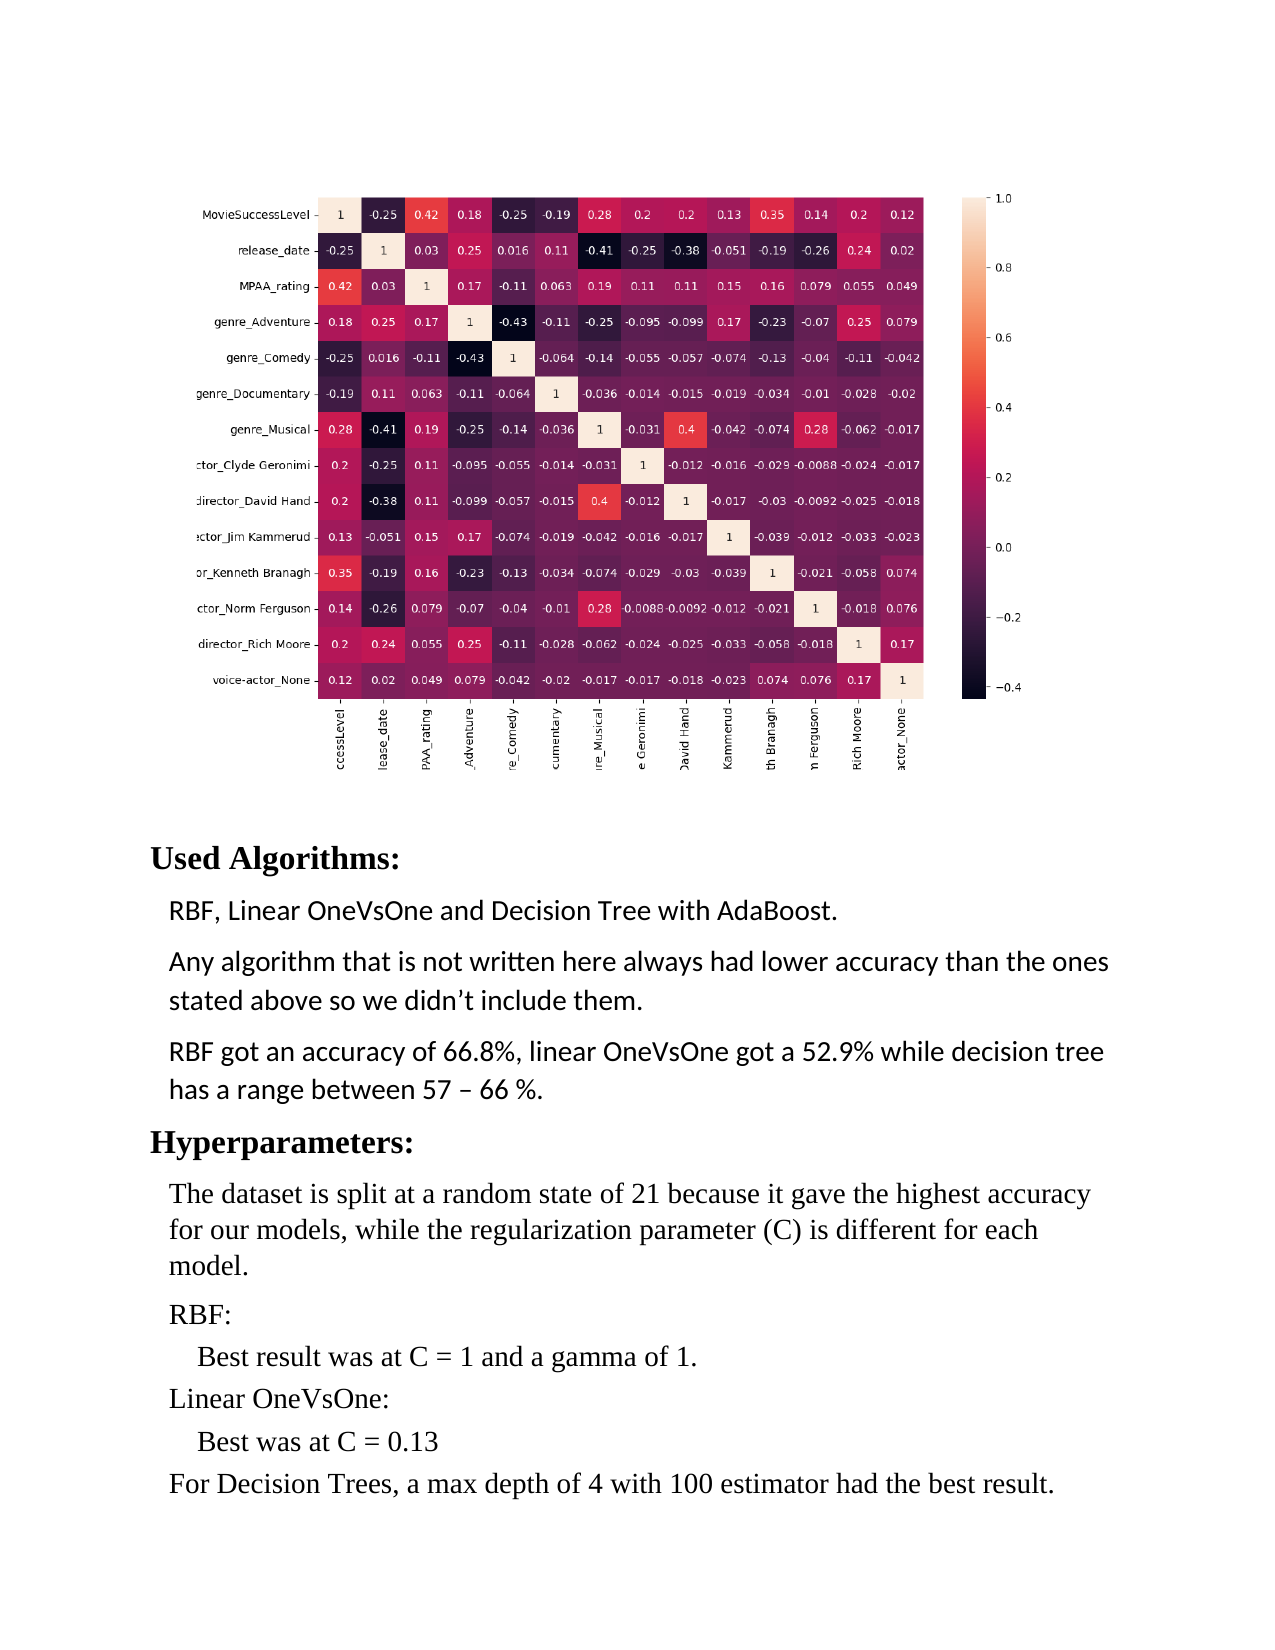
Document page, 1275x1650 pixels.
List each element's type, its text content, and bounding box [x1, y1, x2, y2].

text Any algorithm that is not written here always had lower accuracy than the ones stated above so we didn’t include them. [169, 943, 1125, 1017]
text RBF got an accuracy of 66.8%, linear OneVsOne got a 52.9% while decision tree has a range between 57 – 66 %. [169, 1033, 1125, 1107]
picture [196, 120, 1172, 770]
text For Decision Trees, a max depth of 4 with 100 estimator had the best result. [169, 1466, 1125, 1500]
text Best result was at C = 1 and a gamma of 1. [169, 1339, 1125, 1373]
text Best was at C = 0.13 [169, 1424, 1125, 1458]
text RBF, Linear OneVsOne and Decision Tree with AdaBoost. [169, 892, 1125, 928]
text Linear OneVsOne: [169, 1382, 1125, 1415]
text RBF: [169, 1297, 1125, 1330]
text Used Algorithms: [150, 838, 1125, 877]
text The dataset is split at a random state of 21 because it gave the highest accuracy for our models, while the regularization parameter (C) is different for each model. [169, 1176, 1125, 1282]
text Hyperparameters: [150, 1122, 1125, 1160]
